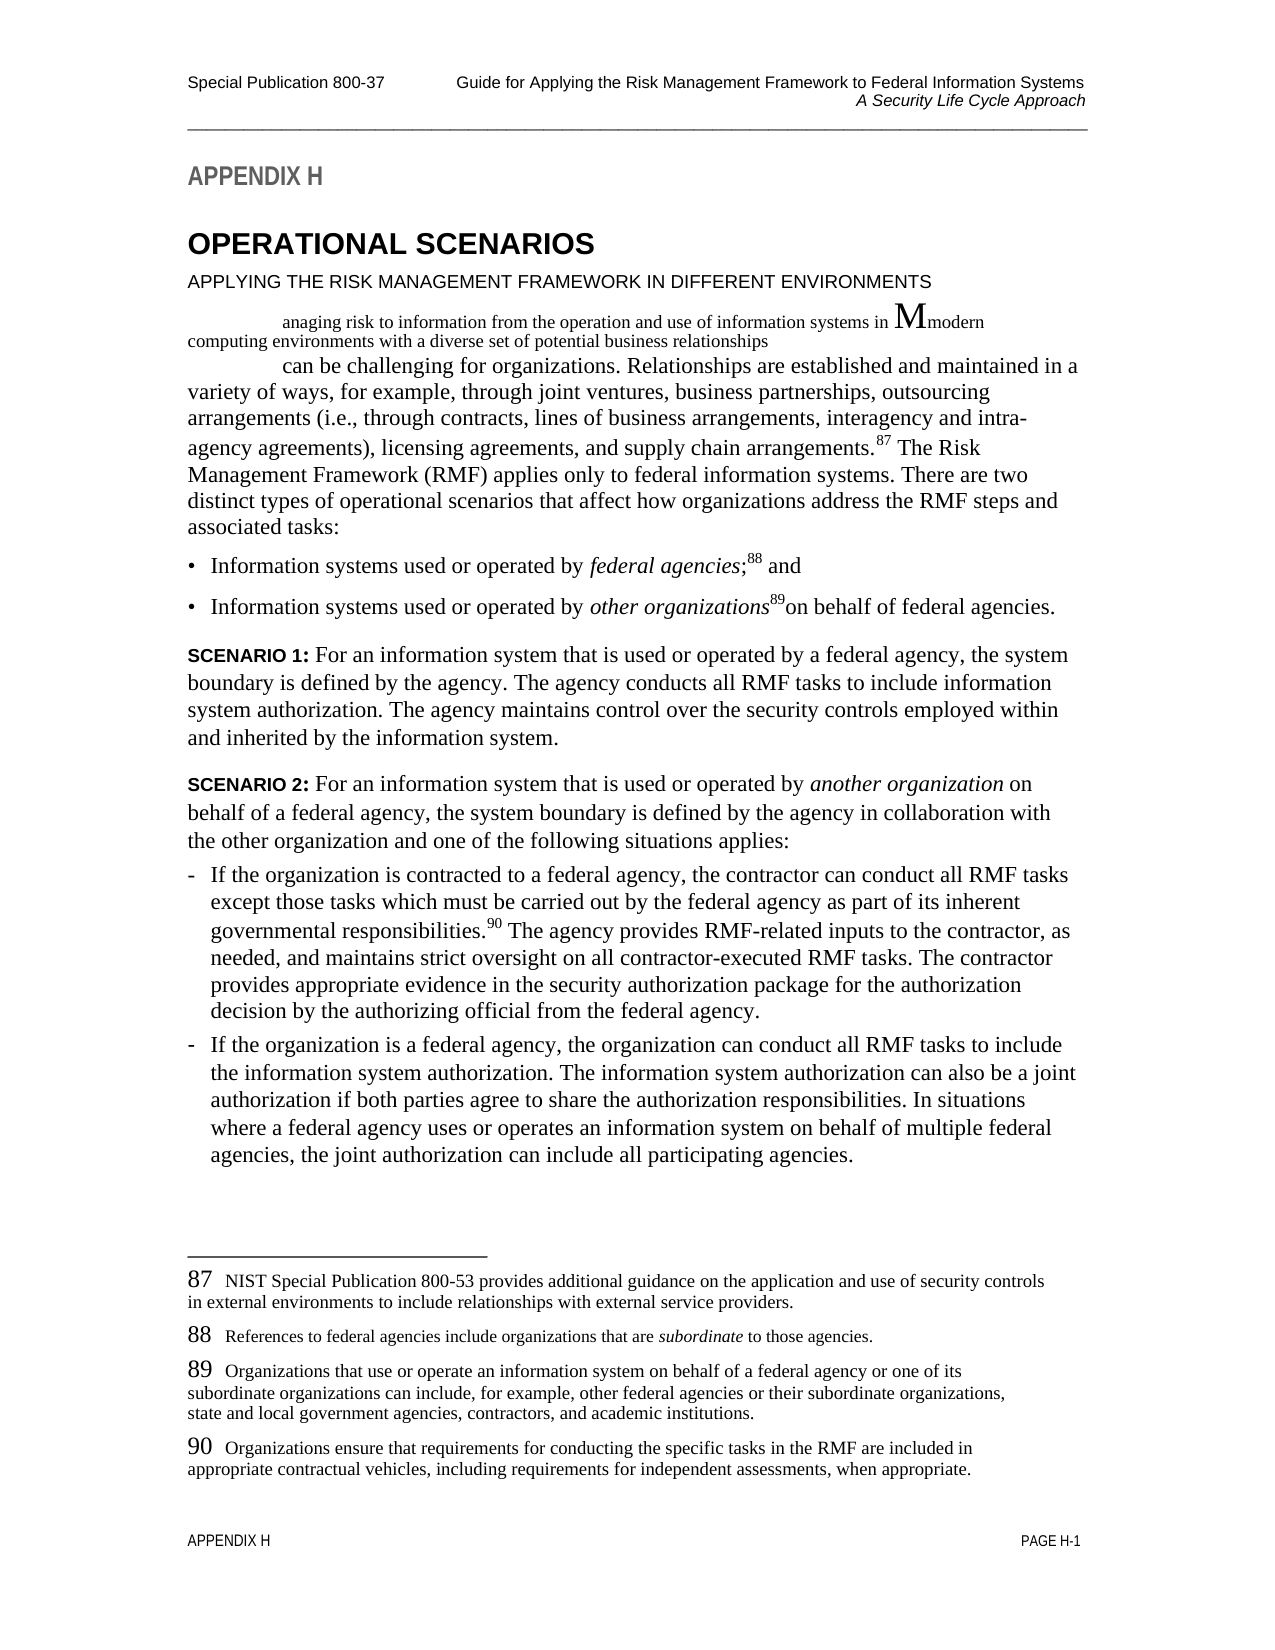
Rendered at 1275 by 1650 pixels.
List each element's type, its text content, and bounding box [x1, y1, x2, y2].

list Information systems used or operated by federal agencies;88 and [187, 549, 1125, 579]
text SCENARIO 1: For an information system that is used or operated by a federal agency, the system boundary is defined by the agency. The agency conducts all RMF tasks to include information system authorization. The agency maintains control over the security controls employed within and inherited by the information system. [187, 641, 1077, 750]
list If the organization is contracted to a federal agency, the contractor can conduct all RMF tasks except those tasks which must be carried out by the federal agency as part of its inherent governmental responsibilities.90 The agency provides RMF-related inputs to the contractor, as needed, and maintains strict oversight on all contractor-executed RMF tasks. The contractor provides appropriate evidence in the security authorization package for the authorization decision by the authorizing official from the federal agency. [187, 862, 1075, 1023]
text APPENDIX H [187, 160, 1125, 191]
list NIST Special Publication 800-53 provides additional guidance on the application and use of security controls in external environments to include relationships with external service providers. [187, 1267, 1046, 1313]
list Organizations that use or operate an information system on behalf of a federal agency or one of its subordinate organizations can include, for example, other federal agencies or their subordinate organizations, state and local government agencies, contractors, and academic institutions. [187, 1356, 1035, 1424]
text A Security Life Cycle Approach [856, 92, 1125, 111]
text anaging risk to information from the operation and use of information systems in Mmodern computing environments with a diverse set of potential business relationships [187, 303, 1069, 351]
text APPLYING THE RISK MANAGEMENT FRAMEWORK IN DIFFERENT ENVIRONMENTS [187, 270, 1125, 292]
text SCENARIO 2: For an information system that is used or operated by another organization on behalf of a federal agency, the system boundary is defined by the agency in collaboration with the other organization and one of the following situations applies: [187, 770, 1085, 853]
list Information systems used or operated by other organizations89on behalf of federal agencies. [187, 590, 1125, 620]
text ________________________________________________________________________________________________ [187, 111, 1125, 132]
text Special Publication 800-37 Guide for Applying the Risk Management Framework to Federal Information Systems [187, 73, 1125, 92]
list Organizations ensure that requirements for conducting the specific tasks in the RMF are included in appropriate contractual vehicles, including requirements for independent assessments, when appropriate. [187, 1433, 1044, 1479]
text can be challenging for organizations. Relationships are established and maintained in a variety of ways, for example, through joint ventures, business partnerships, outsourcing arrangements (i.e., through contracts, lines of business arrangements, interagency and intra-agency agreements), licensing agreements, and supply chain arrangements.87 The Risk Management Framework (RMF) applies only to federal information systems. There are two distinct types of operational scenarios that affect how organizations address the RMF steps and associated tasks: [187, 352, 1085, 540]
list References to federal agencies include organizations that are subordinate to those agencies. [187, 1320, 1125, 1347]
text OPERATIONAL SCENARIOS [187, 226, 1125, 260]
list If the organization is a federal agency, the organization can conduct all RMF tasks to include the information system authorization. The information system authorization can also be a joint authorization if both parties agree to share the authorization responsibilities. In situations where a federal agency uses or operates an information system on behalf of multiple federal agencies, the joint authorization can include all participating agencies. [187, 1031, 1083, 1167]
text APPENDIX H PAGE H-1 [187, 1531, 1125, 1550]
